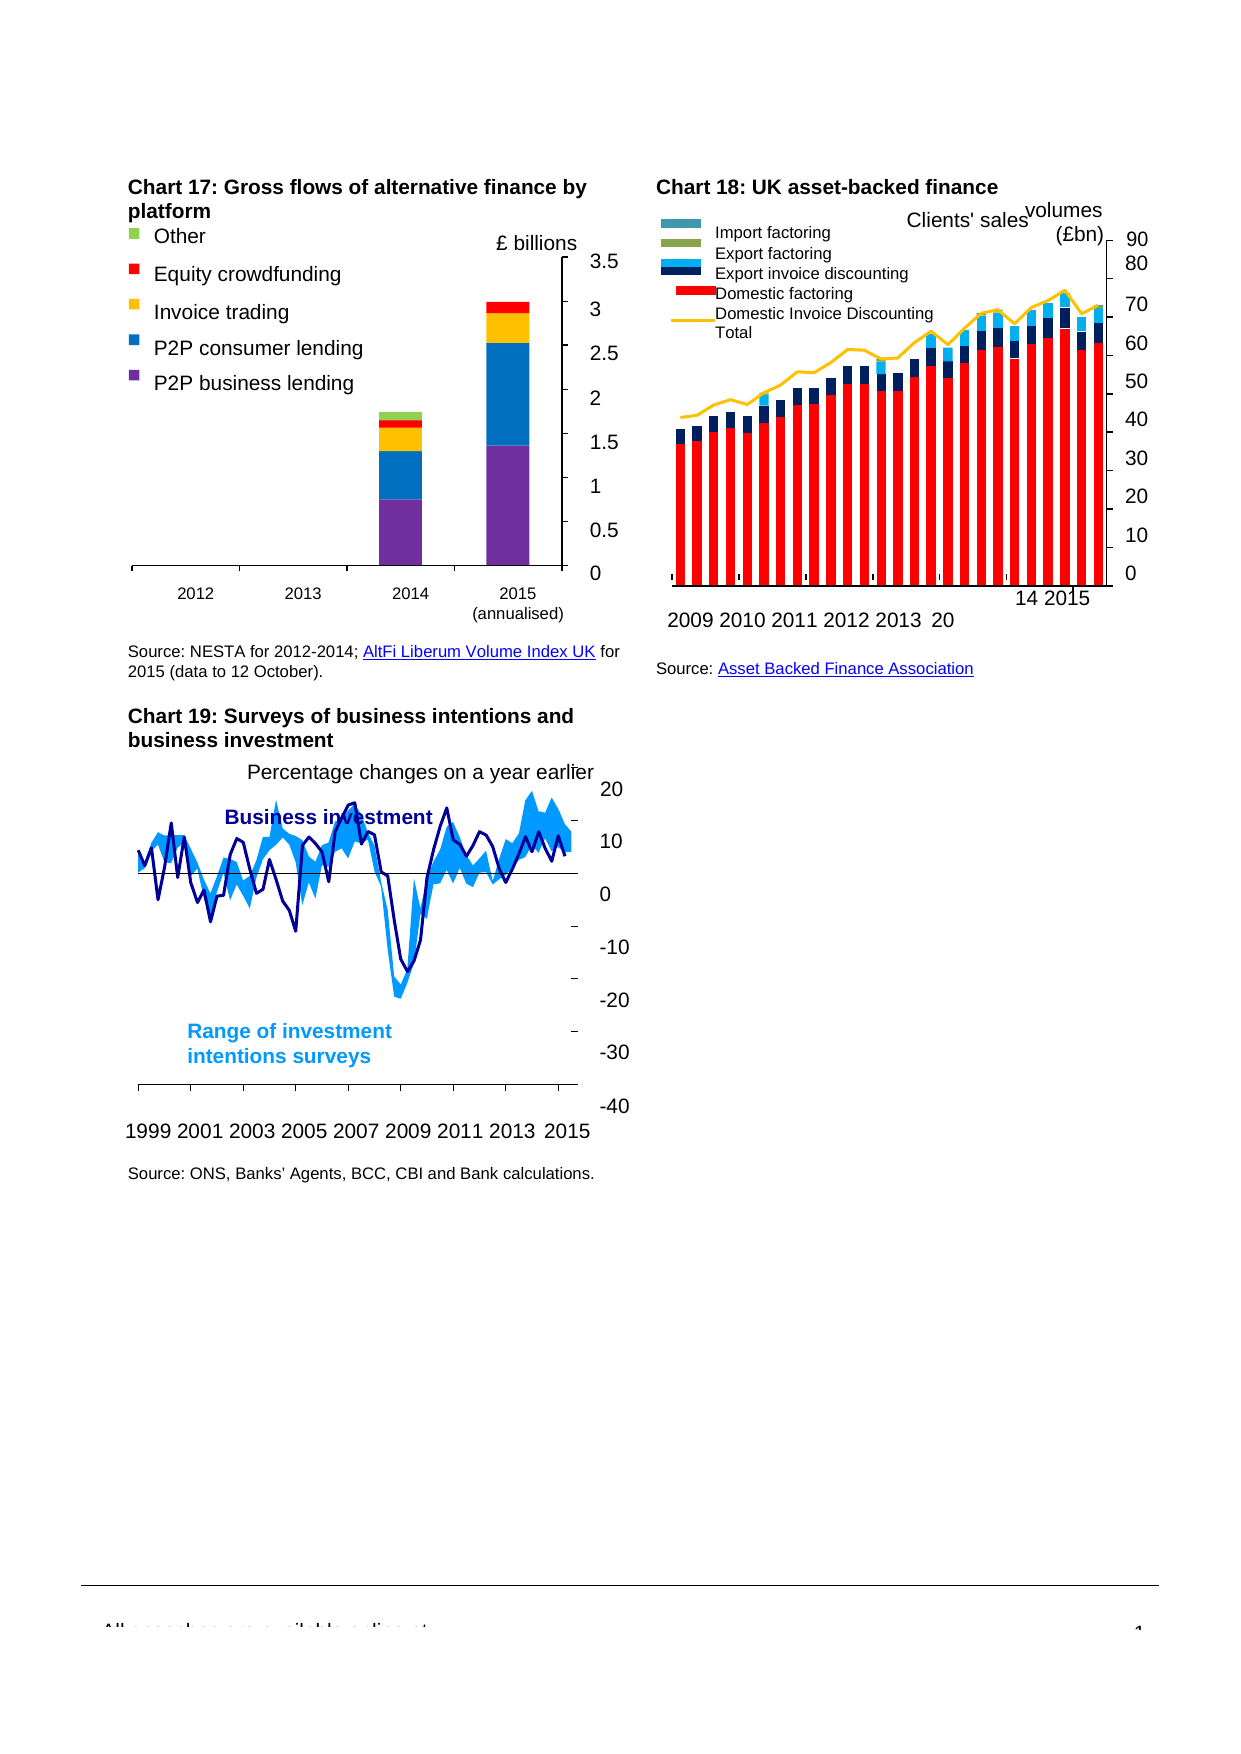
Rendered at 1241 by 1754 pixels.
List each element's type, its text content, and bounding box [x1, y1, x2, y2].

text 80 [1125, 251, 1169, 275]
text 60 [1125, 331, 1169, 354]
text (£bn) 90 [85, 222, 1148, 251]
text 40 [1125, 407, 1169, 431]
text 14 2015 [1015, 586, 1169, 610]
text 10 [1125, 522, 1169, 546]
text 50 [1125, 369, 1169, 393]
text 0 [1125, 561, 1169, 585]
text 20 [1125, 484, 1169, 508]
text 70 [1125, 292, 1169, 316]
text 30 [1125, 446, 1169, 470]
text volumes [1025, 198, 1169, 222]
